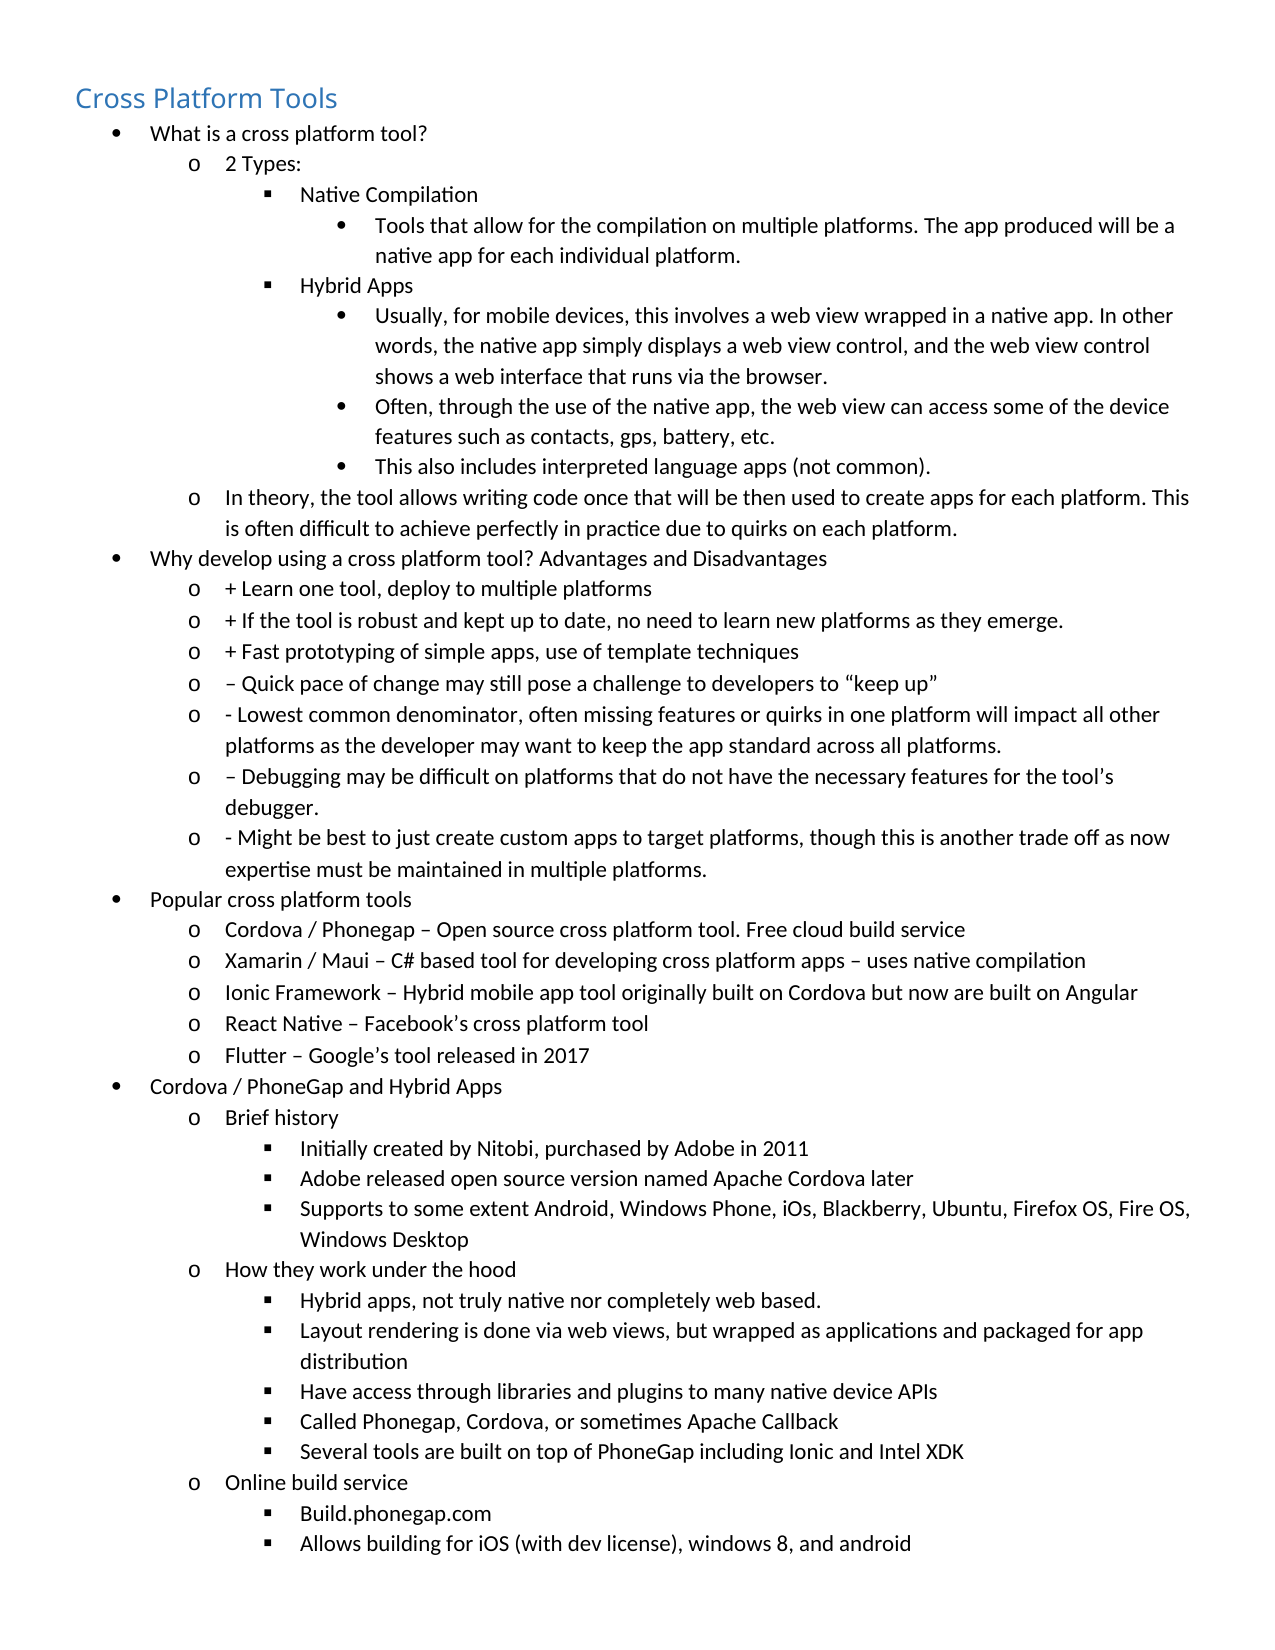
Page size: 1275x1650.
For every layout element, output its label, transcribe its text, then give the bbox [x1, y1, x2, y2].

list Tools that allow for the compilation on multiple platforms. The app produced will be a native app for each individual platform. [337, 211, 1200, 269]
list – Debugging may be difficult on platforms that do not have the necessary features for the tool’s debugger. [187, 762, 1200, 821]
list Xamarin / Maui – C# based tool for developing cross platform apps – uses native compilation [187, 947, 1200, 976]
list + Learn one tool, deploy to multiple platforms [187, 574, 1200, 604]
list Brief history [187, 1103, 1200, 1132]
list - Might be best to just create custom apps to target platforms, though this is another trade off as now expertise must be maintained in multiple platforms. [187, 823, 1200, 883]
list Layout rendering is done via web views, but wrapped as applications and packaged for app distribution [262, 1317, 1200, 1375]
list How they work under the hood [187, 1255, 1200, 1284]
list 2 Types: [187, 149, 1200, 178]
list Why develop using a cross platform tool? Advantages and Disadvantages [112, 544, 1200, 572]
list This also includes interpreted language apps (not common). [337, 452, 1200, 481]
list Called Phonegap, Cordova, or sometimes Apache Callback [262, 1407, 1200, 1435]
list Allows building for iOS (with dev license), windows 8, and android [262, 1529, 1200, 1557]
list – Quick pace of change may still pose a challenge to developers to “keep up” [187, 669, 1200, 698]
list Usually, for mobile devices, this involves a web view wrapped in a native app. In other words, the native app simply displays a web view control, and the web view control shows a web interface that runs via the browser. [337, 301, 1200, 390]
list Build.phonegap.com [262, 1499, 1200, 1527]
list Cordova / PhoneGap and Hybrid Apps [112, 1072, 1200, 1101]
list React Native – Facebook’s cross platform tool [187, 1009, 1200, 1039]
list Popular cross platform tools [112, 885, 1200, 913]
list Hybrid Apps [262, 271, 1200, 299]
list Cordova / Phonegap – Open source cross platform tool. Free cloud build service [187, 915, 1200, 944]
list Supports to some extent Android, Windows Phone, iOs, Blackberry, Ubuntu, Firefox OS, Fire OS, Windows Desktop [262, 1194, 1200, 1253]
list Often, through the use of the native app, the web view can access some of the device features such as contacts, gps, battery, etc. [337, 392, 1200, 450]
list - Lowest common denominator, often missing features or quirks in one platform will impact all other platforms as the developer may want to keep the app standard across all platforms. [187, 700, 1200, 760]
list + Fast prototyping of simple apps, use of template techniques [187, 637, 1200, 667]
list Native Compilation [262, 181, 1200, 209]
subtitle Cross Platform Tools [75, 79, 1200, 116]
list Hybrid apps, not truly native nor completely web based. [262, 1286, 1200, 1314]
list Online build service [187, 1468, 1200, 1497]
list Flutter – Google’s tool released in 2017 [187, 1041, 1200, 1070]
list Ionic Framework – Hybrid mobile app tool originally built on Cordova but now are built on Angular [187, 978, 1200, 1007]
list In theory, the tool allows writing code once that will be then used to create apps for each platform. This is often difficult to achieve perfectly in practice due to quirks on each platform. [187, 483, 1200, 542]
list Have access through libraries and plugins to many native device APIs [262, 1377, 1200, 1405]
list What is a cross platform tool? [112, 119, 1200, 147]
list + If the tool is robust and kept up to date, no need to learn new platforms as they emerge. [187, 606, 1200, 635]
list Adobe released open source version named Apache Cordova later [262, 1164, 1200, 1192]
list Initially created by Nitobi, purchased by Adobe in 2011 [262, 1134, 1200, 1162]
list Several tools are built on top of PhoneGap including Ionic and Intel XDK [262, 1437, 1200, 1466]
